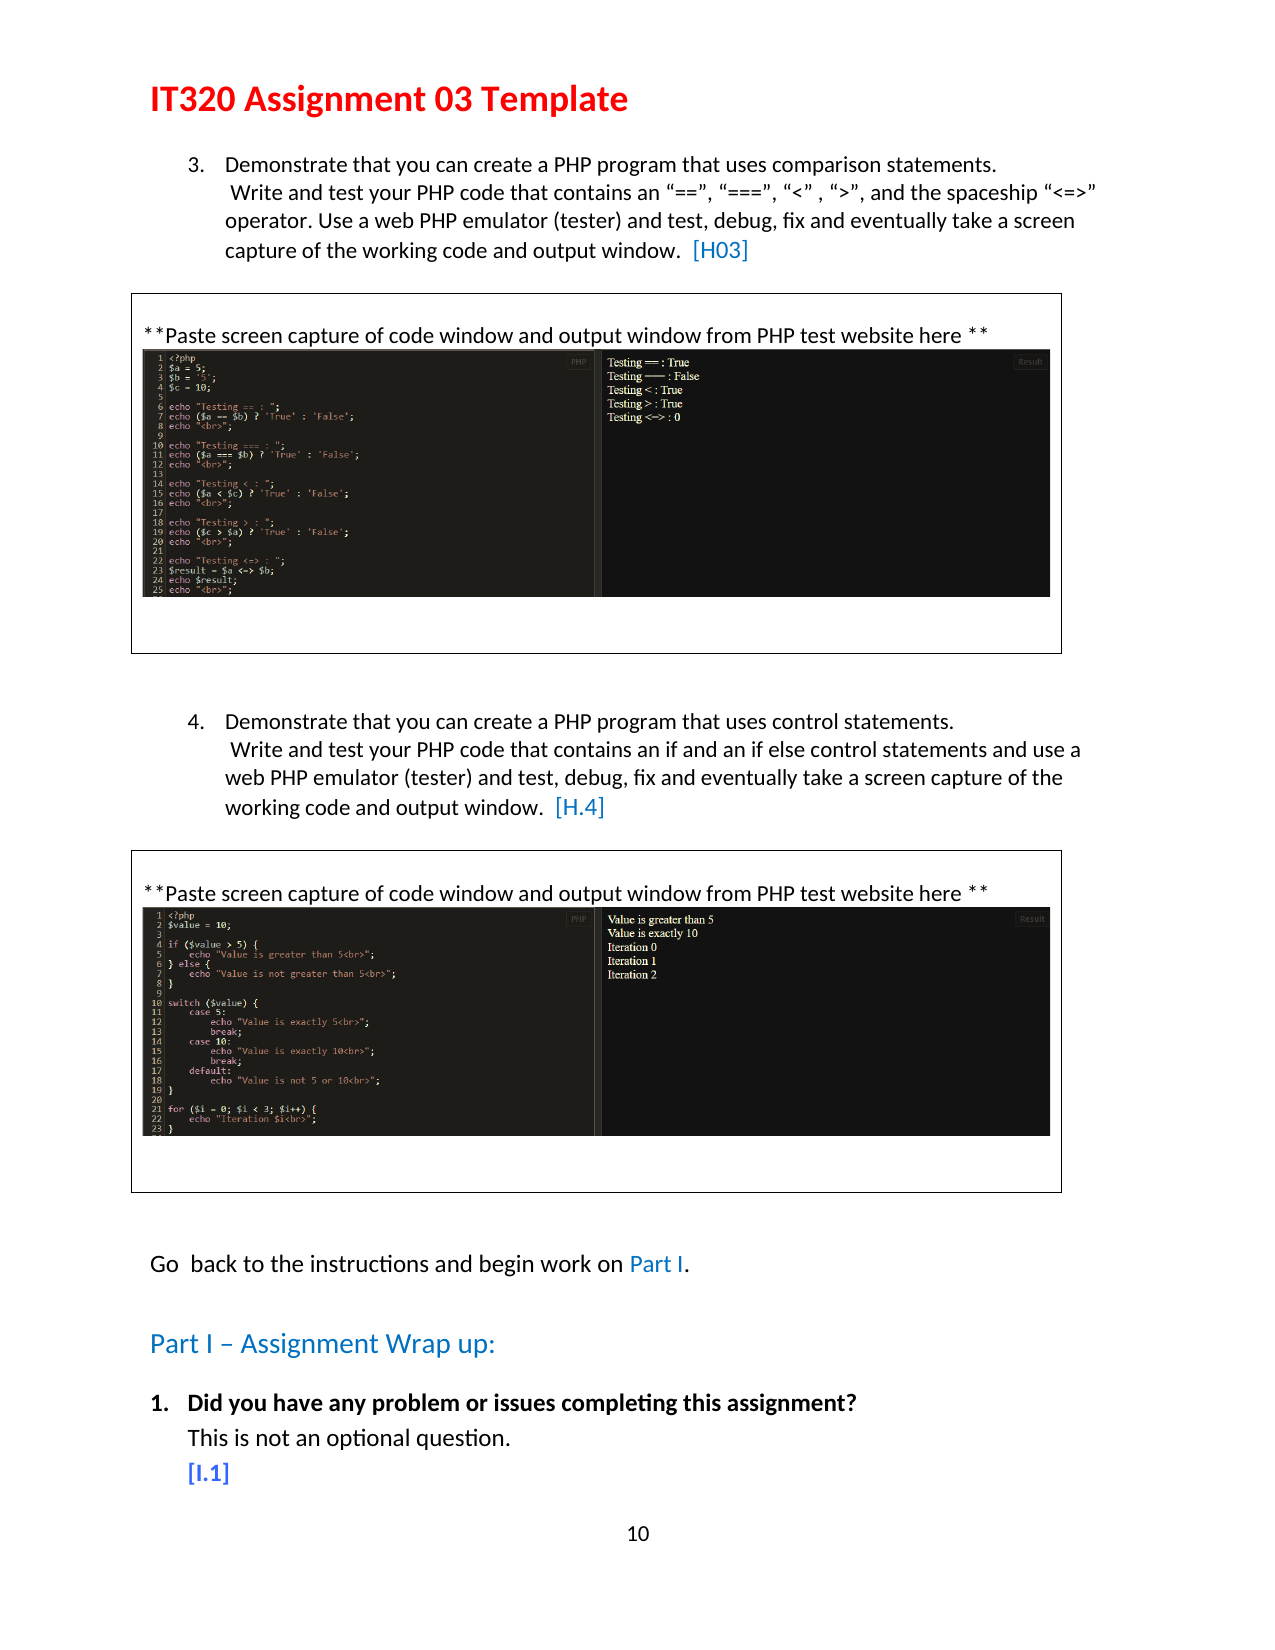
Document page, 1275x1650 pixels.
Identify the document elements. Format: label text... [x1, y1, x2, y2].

picture [142, 349, 1050, 597]
text Go back to the instructions and begin work on Part I. Part I – Assignment Wrap up: [150, 1248, 1125, 1361]
table_header **Paste screen capture of code window and output window from PHP test website here ** [132, 851, 1061, 1192]
list Demonstrate that you can create a PHP program that uses control statements. Write and test your PHP code that contains an if and an if else control statements and use a web PHP emulator (tester) and test, debug, fix and eventually take a screen capture of the working code and output window. [H.4] [187, 707, 1125, 850]
list Demonstrate that you can create a PHP program that uses comparison statements. Write and test your PHP code that contains an “==”, “===”, “<” , “>”, and the spaceship “<=>” operator. Use a web PHP emulator (tester) and test, debug, fix and eventually take a screen capture of the working code and output window. [H03] [187, 150, 1125, 293]
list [150, 1387, 1125, 1488]
picture [142, 907, 1050, 1136]
table_header **Paste screen capture of code window and output window from PHP test website here ** [132, 294, 1061, 653]
